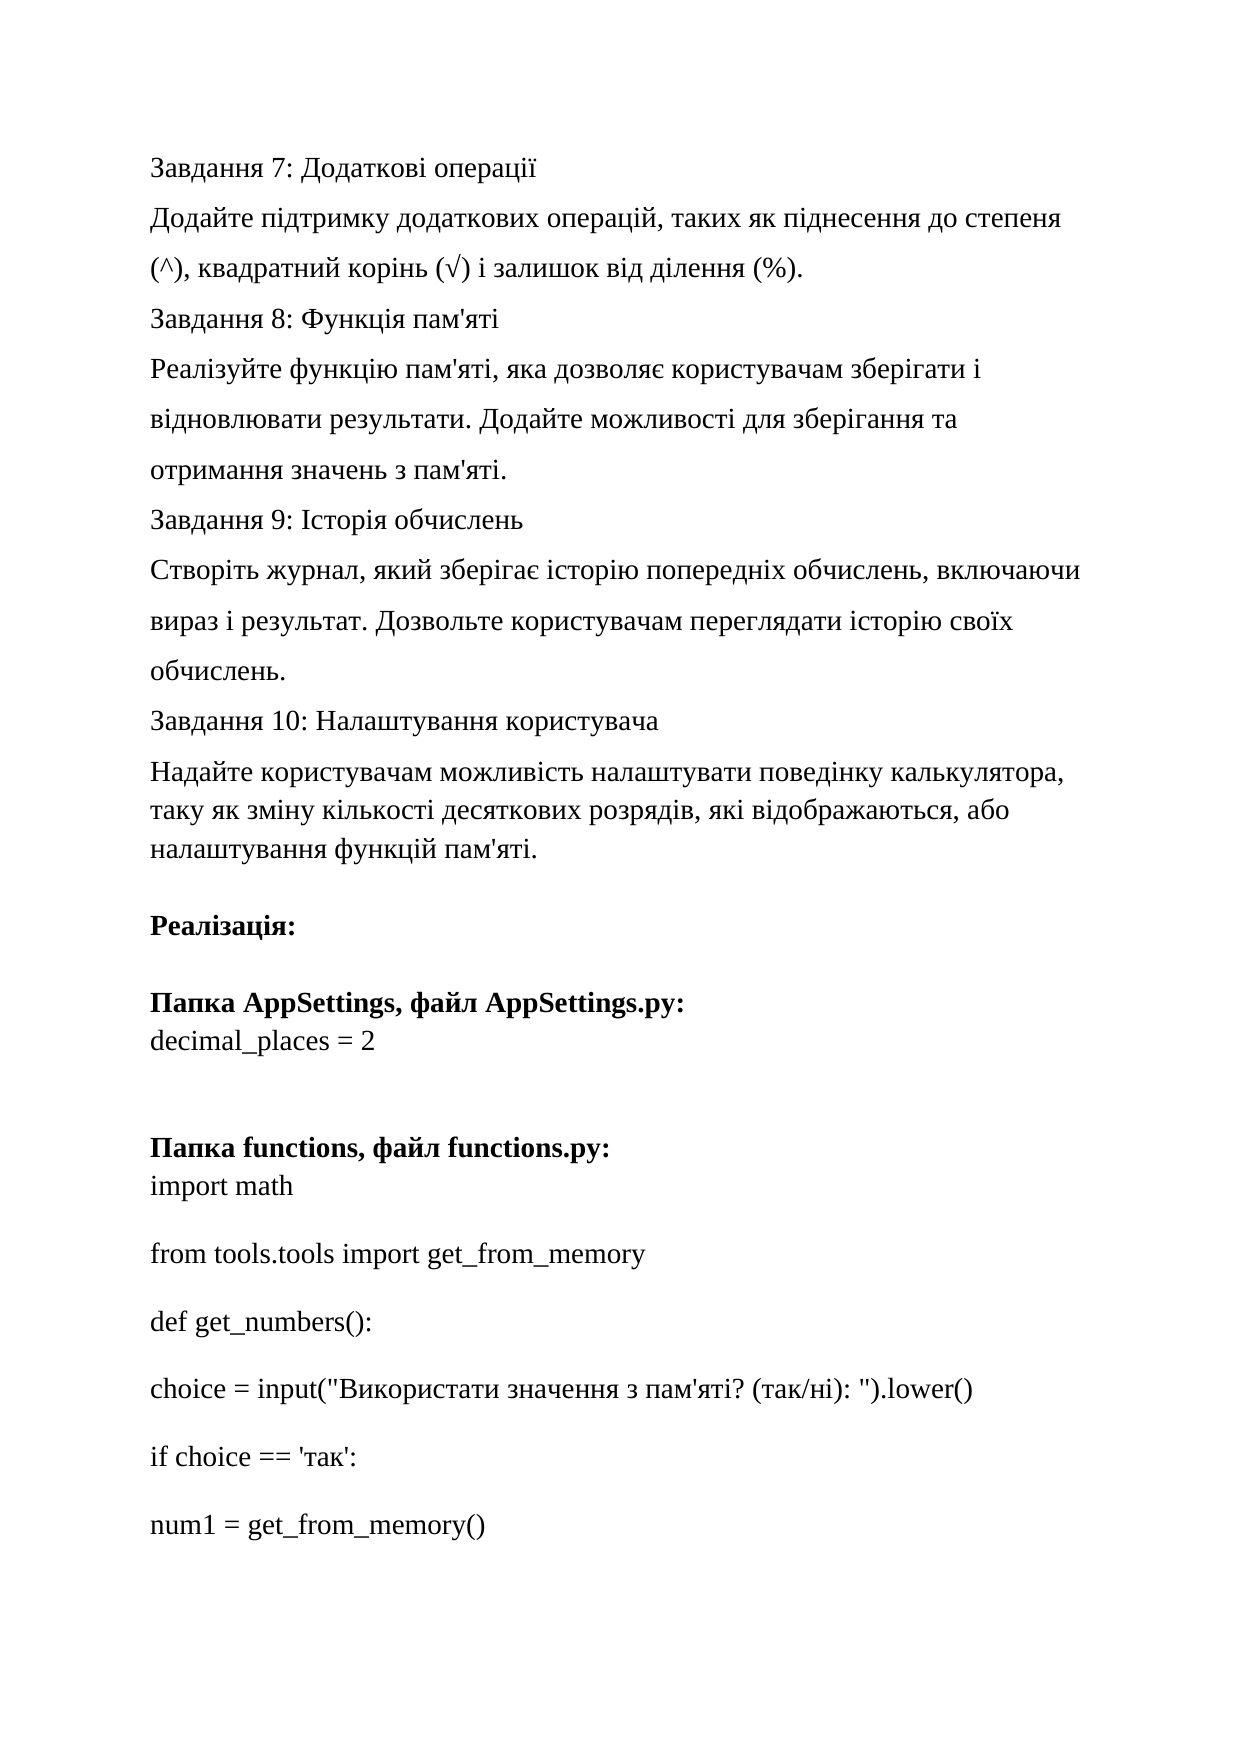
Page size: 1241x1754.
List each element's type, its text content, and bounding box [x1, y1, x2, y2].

text Завдання 7: Додаткові операції [150, 150, 1090, 183]
text Папка functions, файл functions.py: import math [150, 1130, 1090, 1202]
text Папка AppSettings, файл AppSettings.py: decimal_places = 2 [150, 946, 1090, 1057]
text def get_numbers(): [150, 1304, 1090, 1337]
text Завдання 8: Функція пам'яті [150, 301, 1090, 334]
text from tools.tools import get_from_memory [150, 1236, 1090, 1269]
text choice = input("Використати значення з пам'яті? (так/ні): ").lower() [150, 1371, 1090, 1405]
text Додайте підтримку додаткових операцій, таких як піднесення до степеня (^), квадратний корінь (√) і залишок від ділення (%). [150, 200, 1090, 284]
text num1 = get_from_memory() [150, 1507, 1090, 1540]
text if choice == 'так': [150, 1439, 1090, 1473]
text Завдання 10: Налаштування користувача [150, 703, 1090, 737]
text Завдання 9: Історія обчислень [150, 502, 1090, 536]
text Надайте користувачам можливість налаштувати поведінку калькулятора, таку як зміну кількості десяткових розрядів, які відображаються, або налаштування функцій пам'яті. Реалізація: [150, 754, 1090, 941]
text Створіть журнал, який зберігає історію попередніх обчислень, включаючи вираз і результат. Дозвольте користувачам переглядати історію своїх обчислень. [150, 552, 1090, 687]
text Реалізуйте функцію пам'яті, яка дозволяє користувачам зберігати і відновлювати результати. Додайте можливості для зберігання та отримання значень з пам'яті. [150, 351, 1090, 485]
